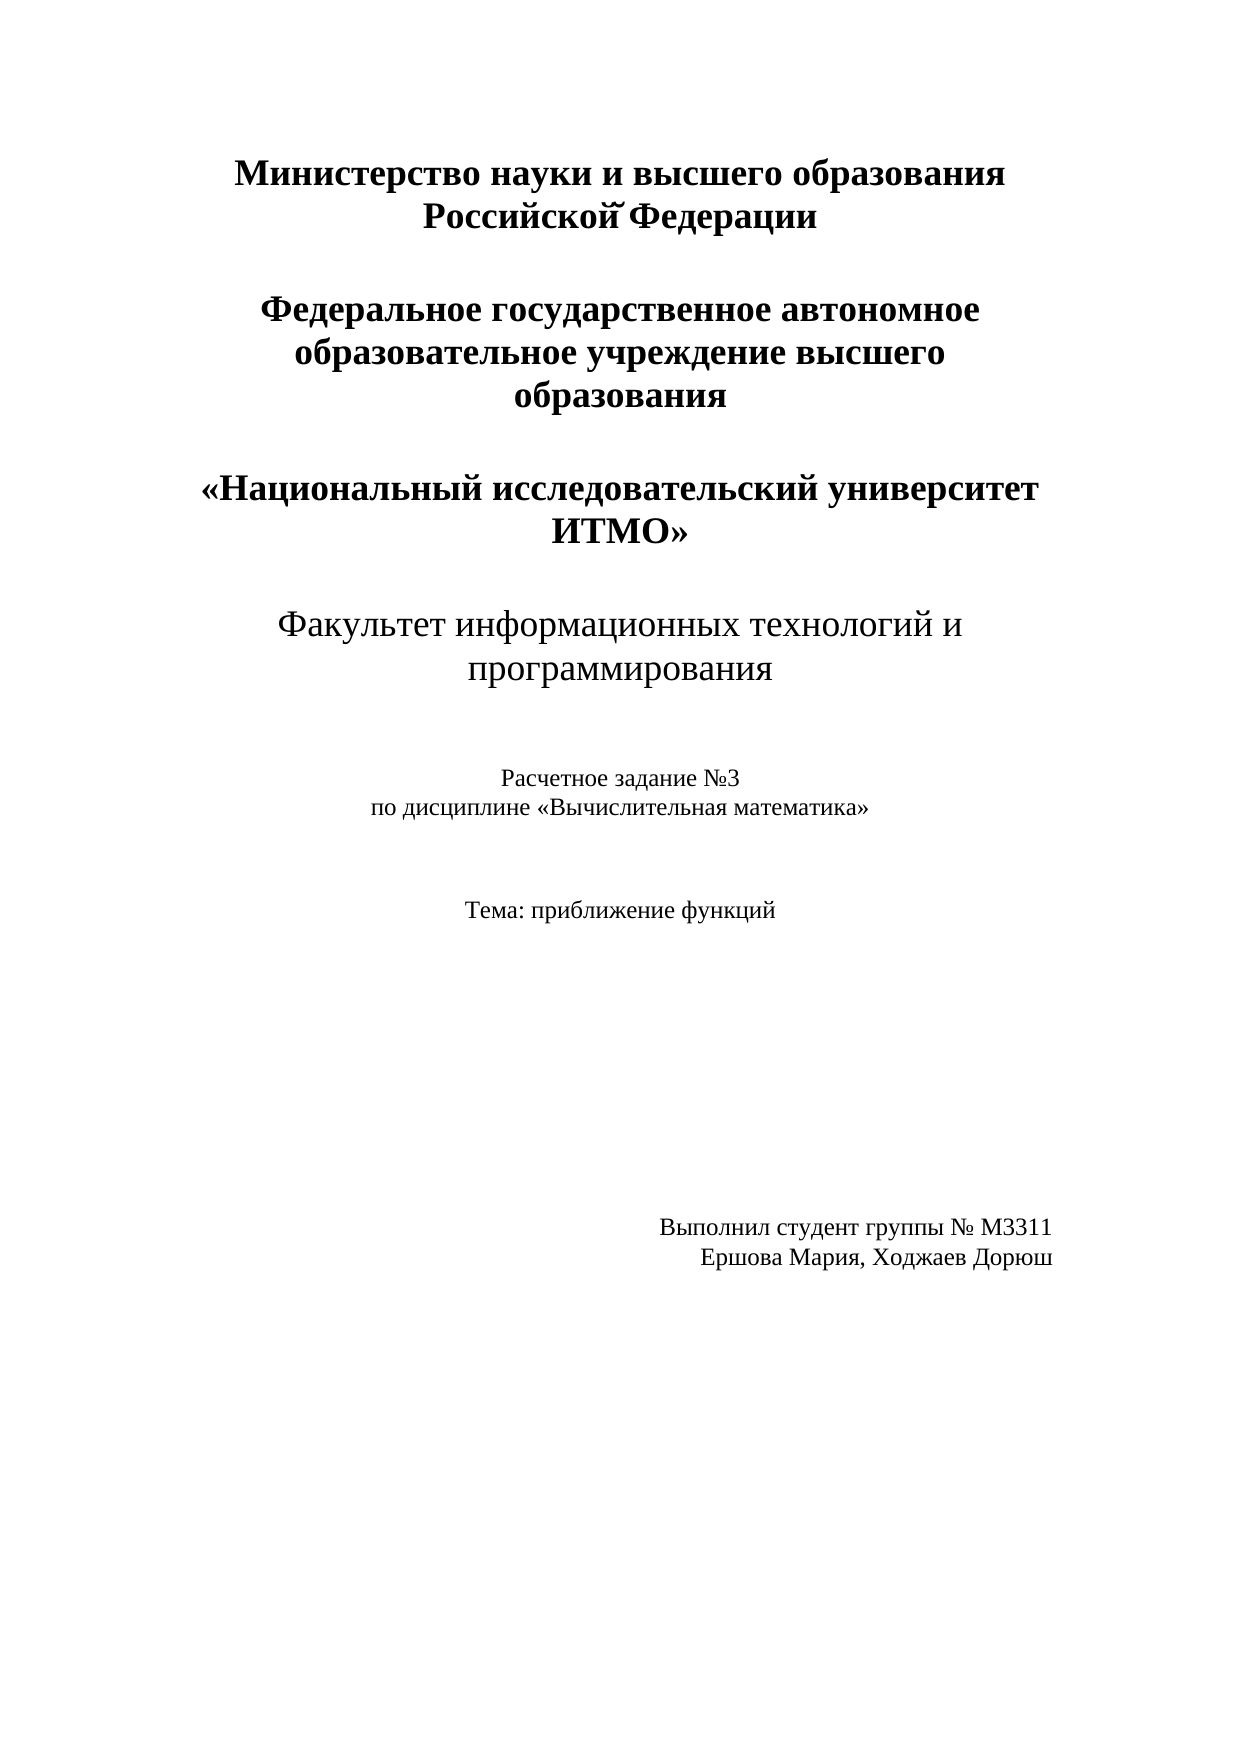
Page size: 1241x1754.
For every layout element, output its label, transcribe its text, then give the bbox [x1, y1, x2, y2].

text Тема: приближение функций [187, 896, 1053, 924]
text Выполнил студент группы № M3311 [187, 1212, 1053, 1241]
text Факультет информационных технологий и программирования [187, 602, 1053, 688]
text Ершова Мария, Ходжаев Дорюш [187, 1242, 1053, 1271]
text «Национальный исследовательский университет ИТМО» [187, 466, 1053, 552]
text Расчетное задание №3 по дисциплине «Вычислительная математика» [187, 763, 1053, 821]
text Министерство науки и высшего образования Российской̆ Федерации [187, 150, 1053, 236]
text Федеральное государственное автономное образовательное учреждение высшего образования [187, 286, 1053, 416]
